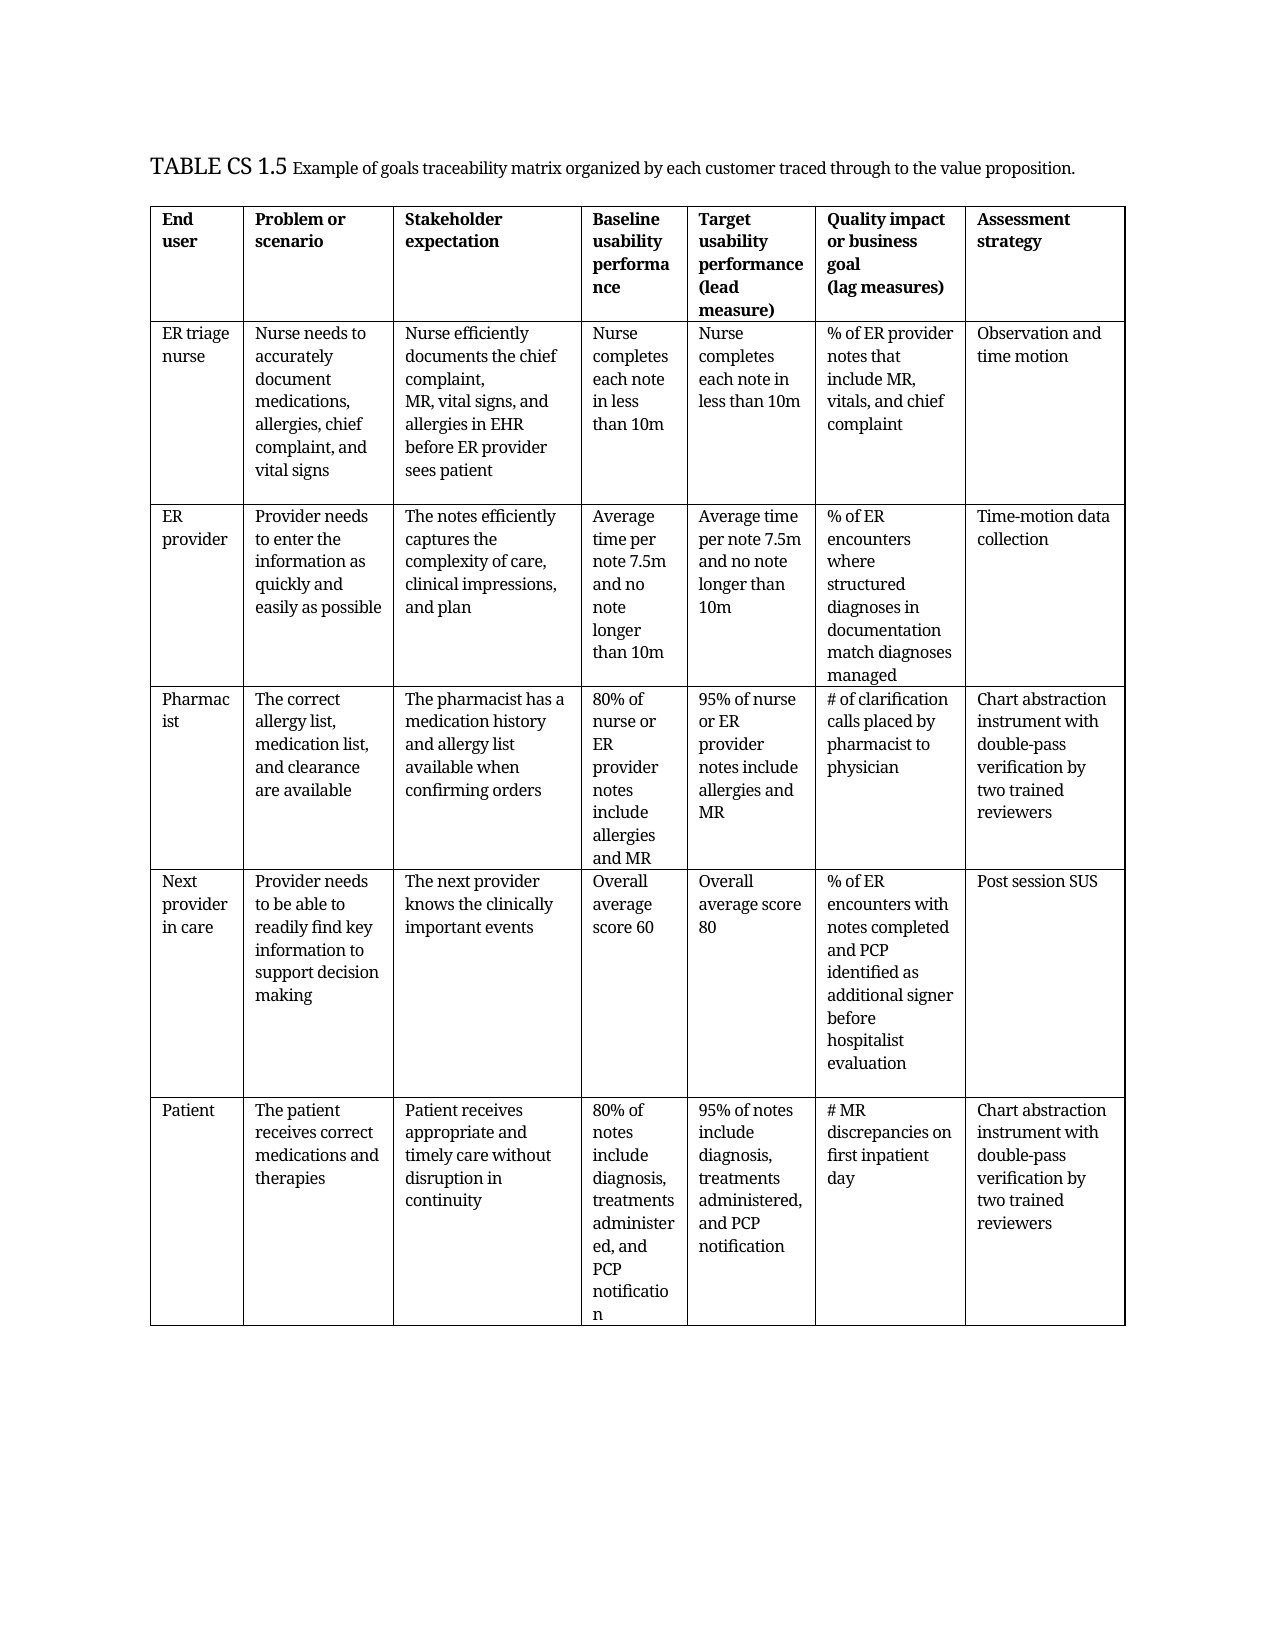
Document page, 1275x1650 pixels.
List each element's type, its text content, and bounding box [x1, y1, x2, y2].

table_header Baseline usability performance [582, 207, 687, 321]
table_cell # of clarification calls placed by pharmacist to physician [816, 687, 965, 869]
table_cell 80% of nurse or ER provider notes include allergies and MR [582, 687, 687, 869]
table_header Problem or scenario [244, 207, 393, 321]
table_cell Overall average score 60 [582, 870, 687, 1097]
table_cell Provider needs to be able to readily find key information to support decision making [244, 870, 393, 1097]
table_cell ER provider [151, 505, 243, 686]
table_cell % of ER encounters where structured diagnoses in documentation match diagnoses managed [816, 505, 965, 686]
table_cell Average time per note 7.5m and no note longer than 10m [582, 505, 687, 686]
table_cell Nurse completes each note in less than 10m [688, 322, 815, 503]
table_cell Nurse efficiently documents the chief complaint, MR, vital signs, and allergies in EHR before ER provider sees patient [394, 322, 581, 503]
table_cell Chart abstraction instrument with double-pass verification by two trained reviewers [966, 687, 1124, 869]
table_cell # MR discrepancies on first inpatient day [816, 1098, 965, 1325]
table_header Assessment strategy [966, 207, 1124, 321]
table_cell Provider needs to enter the information as quickly and easily as possible [244, 505, 393, 686]
table_cell ER triage nurse [151, 322, 243, 503]
table_cell 80% of notes include diagnosis, treatments administered, and PCP notification [582, 1098, 687, 1325]
table_cell Post session SUS [966, 870, 1124, 1097]
table_cell The correct allergy list, medication list, and clearance are available [244, 687, 393, 869]
table_cell Patient [151, 1098, 243, 1325]
table_cell 95% of nurse or ER provider notes include allergies and MR [688, 687, 815, 869]
table_cell Overall average score 80 [688, 870, 815, 1097]
table_cell The notes efficiently captures the complexity of care, clinical impressions, and plan [394, 505, 581, 686]
table_cell Nurse needs to accurately document medications, allergies, chief complaint, and vital signs [244, 322, 393, 503]
table_header Target usability performance (lead measure) [688, 207, 815, 321]
table_cell Patient receives appropriate and timely care without disruption in continuity [394, 1098, 581, 1325]
table_cell 95% of notes include diagnosis, treatments administered, and PCP notification [688, 1098, 815, 1325]
table_cell Chart abstraction instrument with double-pass verification by two trained reviewers [966, 1098, 1124, 1325]
table_header Quality impact or business goal (lag measures) [816, 207, 965, 321]
table_cell Nurse completes each note in less than 10m [582, 322, 687, 503]
table_cell % of ER provider notes that include MR, vitals, and chief complaint [816, 322, 965, 503]
table_cell Observation and time motion [966, 322, 1124, 503]
table_cell Average time per note 7.5m and no note longer than 10m [688, 505, 815, 686]
table_cell Time-motion data collection [966, 505, 1124, 686]
table_header Stakeholder expectation [394, 207, 581, 321]
table_cell Next provider in care [151, 870, 243, 1097]
table_cell The pharmacist has a medication history and allergy list available when confirming orders [394, 687, 581, 869]
table_cell % of ER encounters with notes completed and PCP identified as additional signer before hospitalist evaluation [816, 870, 965, 1097]
text TAble CS 1.5 Example of goals traceability matrix organized by each customer traced through to the value proposition. [150, 150, 1125, 181]
table_cell The patient receives correct medications and therapies [244, 1098, 393, 1325]
table_cell The next provider knows the clinically important events [394, 870, 581, 1097]
table_cell Pharmacist [151, 687, 243, 869]
table_header End user [151, 207, 243, 321]
